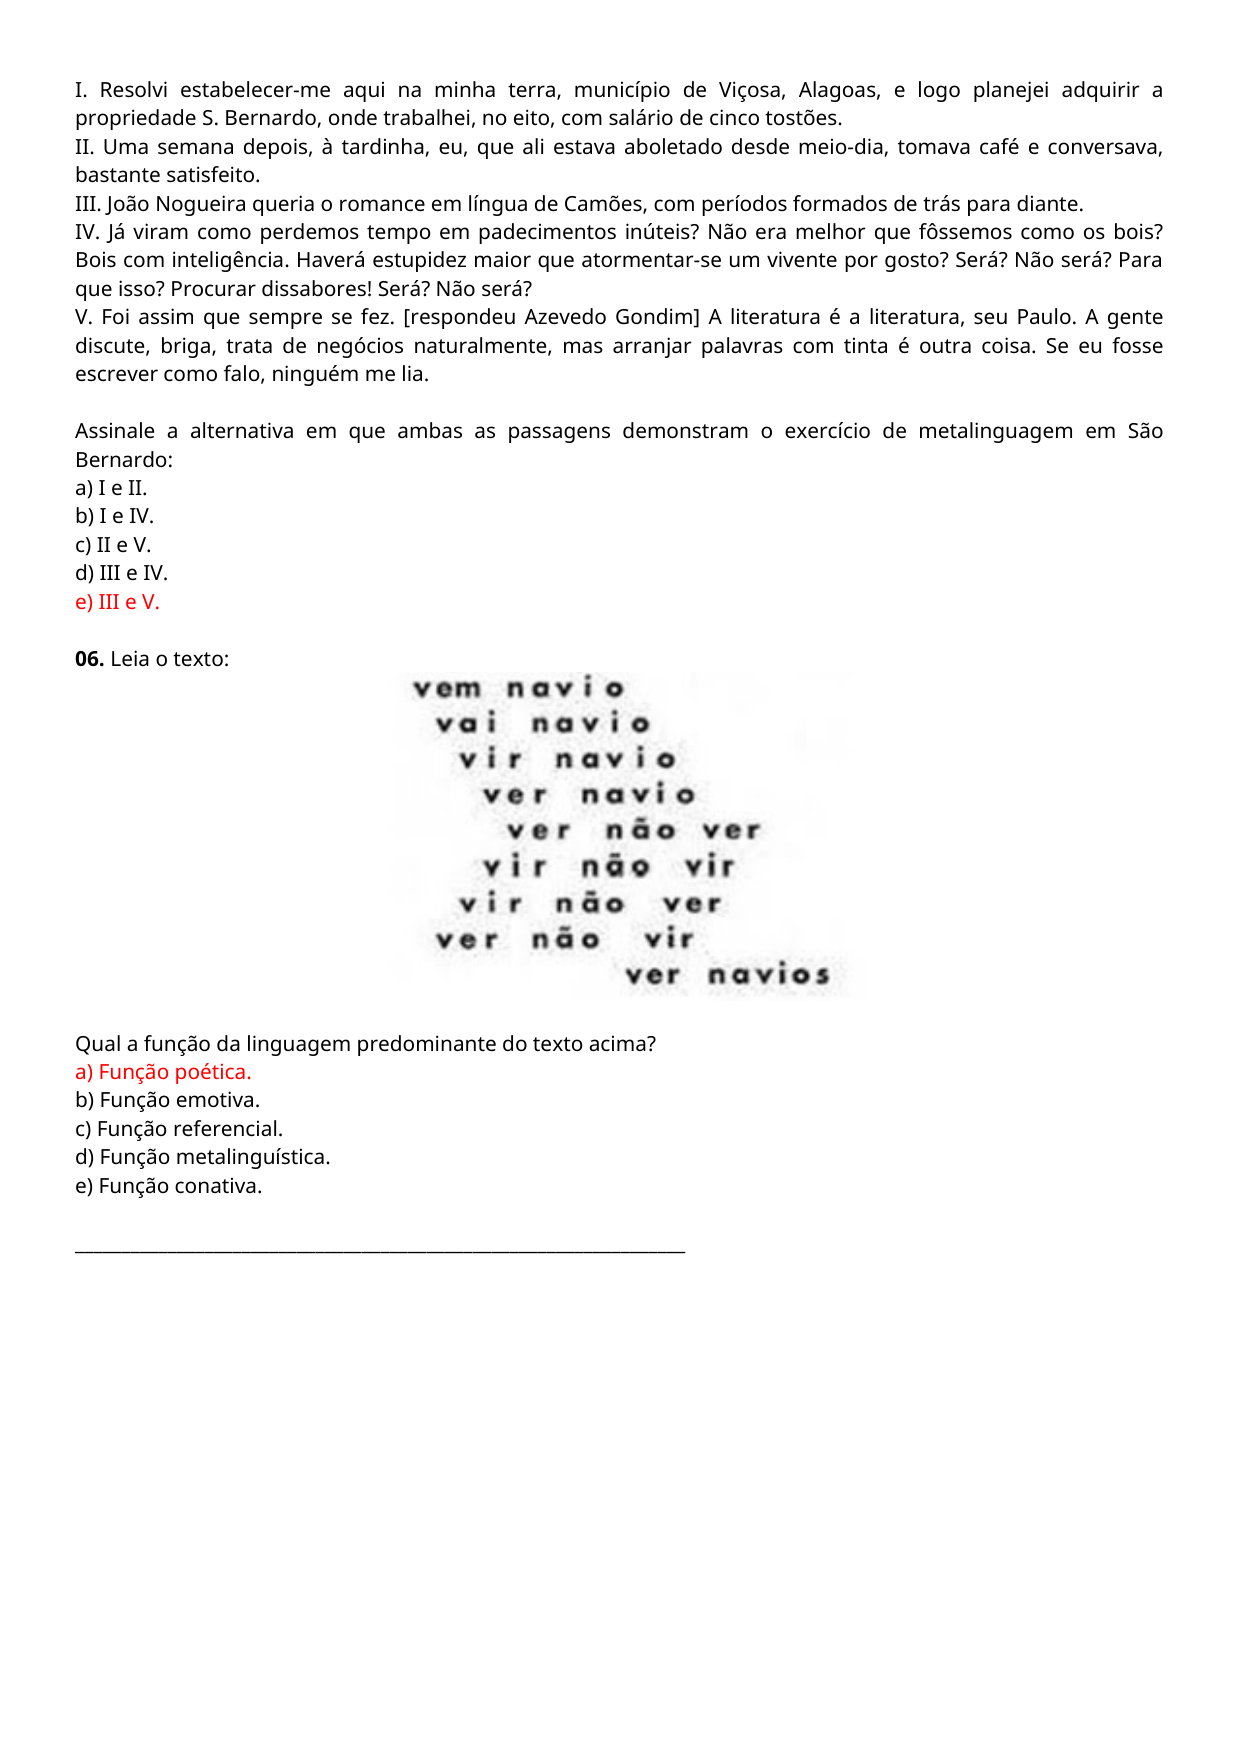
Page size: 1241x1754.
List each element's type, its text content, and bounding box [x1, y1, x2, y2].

text IV. Já viram como perdemos tempo em padecimentos inúteis? Não era melhor que fôssemos como os bois? Bois com inteligência. Haverá estupidez maior que atormentar-se um vivente por gosto? Será? Não será? Para que isso? Procurar dissabores! Será? Não será? [75, 217, 1165, 302]
text Assinale a alternativa em que ambas as passagens demonstram o exercício de metalinguagem em São Bernardo: [75, 416, 1165, 473]
text c) Função referencial. [75, 1114, 1165, 1142]
text b) I e IV. [75, 502, 1165, 530]
text a) I e II. [75, 473, 1165, 502]
text b) Função emotiva. [75, 1086, 1165, 1114]
text c) II e V. [75, 530, 1165, 558]
text a) Função poética. [75, 1057, 1165, 1086]
text __________________________________________________________________ [75, 1228, 1165, 1256]
text d) III e IV. [75, 558, 1165, 587]
text e) III e V. [75, 587, 1165, 615]
text e) Função conativa. [75, 1171, 1165, 1199]
picture [373, 672, 867, 1001]
text II. Uma semana depois, à tardinha, eu, que ali estava aboletado desde meio-dia, tomava café e conversava, bastante satisfeito. [75, 132, 1165, 189]
text d) Função metalinguística. [75, 1142, 1165, 1171]
text Qual a função da linguagem predominante do texto acima? [75, 1029, 1165, 1057]
text V. Foi assim que sempre se fez. [respondeu Azevedo Gondim] A literatura é a literatura, seu Paulo. A gente discute, briga, trata de negócios naturalmente, mas arranjar palavras com tinta é outra coisa. Se eu fosse escrever como falo, ninguém me lia. [75, 302, 1165, 388]
text 06. Leia o texto: [75, 644, 1165, 672]
text III. João Nogueira queria o romance em língua de Camões, com períodos formados de trás para diante. [75, 189, 1165, 217]
text I. Resolvi estabelecer-me aqui na minha terra, município de Viçosa, Alagoas, e logo planejei adquirir a propriedade S. Bernardo, onde trabalhei, no eito, com salário de cinco tostões. [75, 75, 1165, 132]
